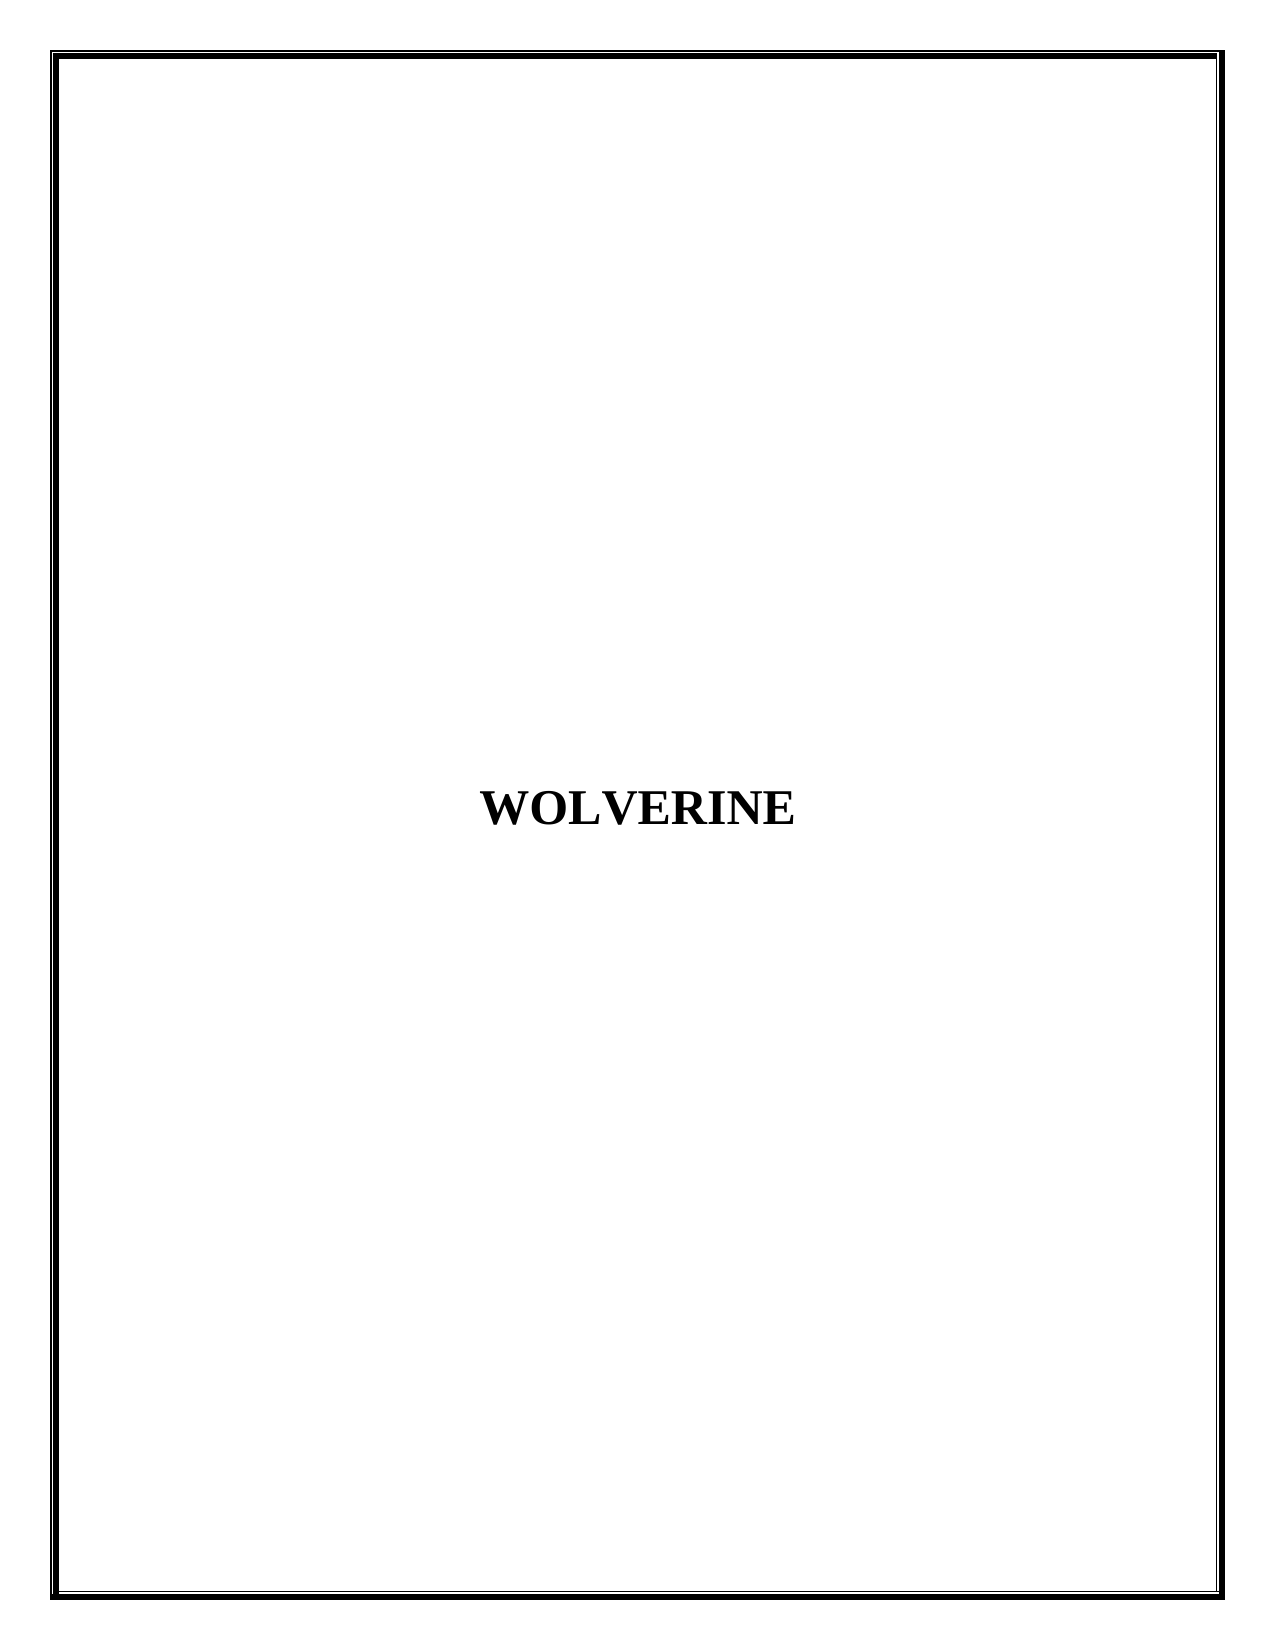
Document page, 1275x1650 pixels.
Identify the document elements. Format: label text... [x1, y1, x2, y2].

text WOLVERINE [150, 777, 1125, 835]
